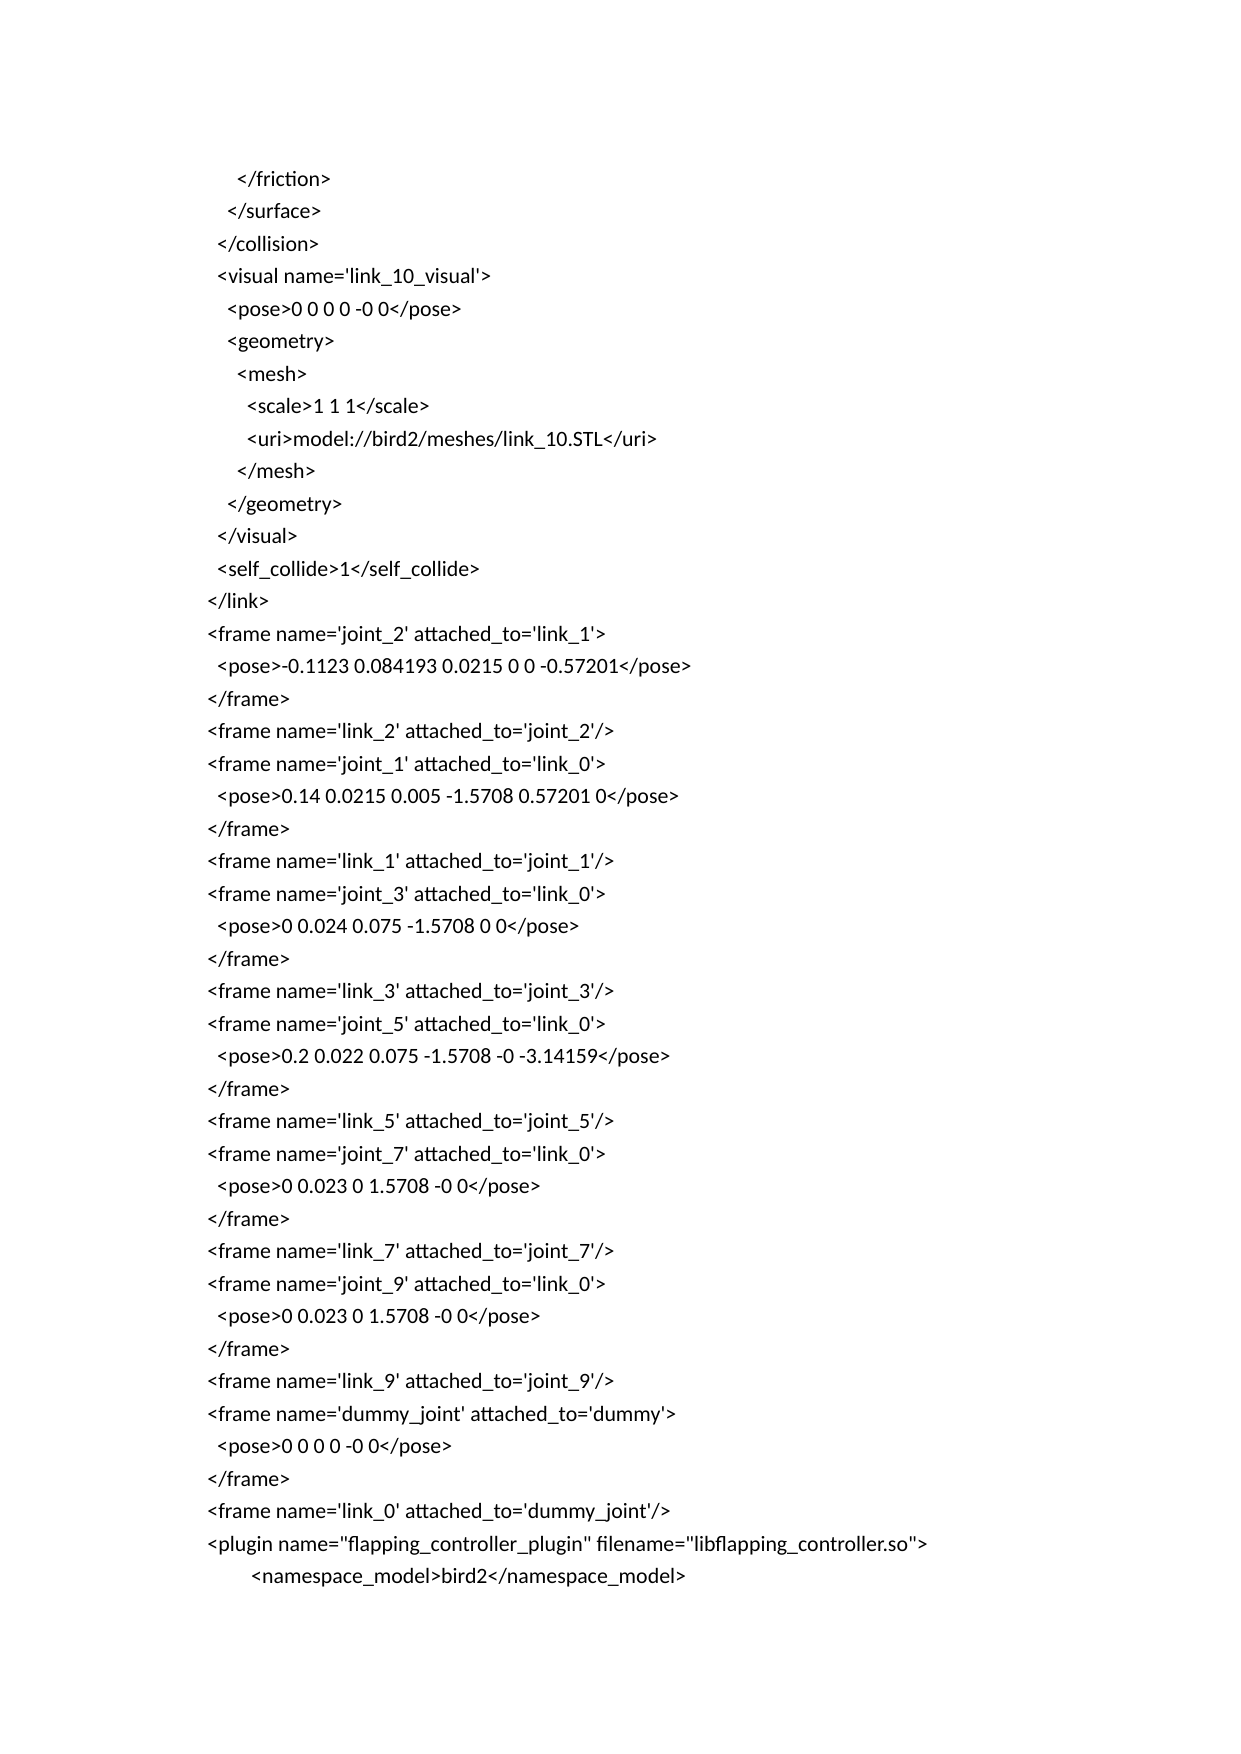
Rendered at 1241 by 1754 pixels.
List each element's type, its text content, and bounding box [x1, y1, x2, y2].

text </collision> [187, 227, 1053, 259]
text </frame> [187, 1462, 1053, 1494]
text </visual> [187, 519, 1053, 552]
text </frame> [187, 942, 1053, 974]
text <frame name='link_1' attached_to='joint_1'/> [187, 844, 1053, 877]
text <pose>0.14 0.0215 0.005 -1.5708 0.57201 0</pose> [187, 779, 1053, 812]
text <pose>-0.1123 0.084193 0.0215 0 0 -0.57201</pose> [187, 649, 1053, 682]
text <pose>0 0 0 0 -0 0</pose> [187, 1429, 1053, 1462]
text <geometry> [187, 324, 1053, 357]
text <frame name='joint_1' attached_to='link_0'> [187, 747, 1053, 779]
text <frame name='joint_5' attached_to='link_0'> [187, 1007, 1053, 1039]
text </frame> [187, 1202, 1053, 1234]
text </frame> [187, 682, 1053, 714]
text <frame name='link_3' attached_to='joint_3'/> [187, 974, 1053, 1007]
text <pose>0.2 0.022 0.075 -1.5708 -0 -3.14159</pose> [187, 1039, 1053, 1072]
text <frame name='link_0' attached_to='dummy_joint'/> [187, 1494, 1053, 1527]
text </friction> [187, 162, 1053, 194]
text <pose>0 0.023 0 1.5708 -0 0</pose> [187, 1169, 1053, 1202]
text <mesh> [187, 357, 1053, 389]
text <frame name='joint_7' attached_to='link_0'> [187, 1137, 1053, 1169]
text <frame name='link_5' attached_to='joint_5'/> [187, 1104, 1053, 1137]
text </frame> [187, 1332, 1053, 1364]
text <frame name='joint_2' attached_to='link_1'> [187, 617, 1053, 649]
text <frame name='link_2' attached_to='joint_2'/> [187, 714, 1053, 747]
text <pose>0 0.024 0.075 -1.5708 0 0</pose> [187, 909, 1053, 942]
text <frame name='link_9' attached_to='joint_9'/> [187, 1364, 1053, 1397]
text <frame name='link_7' attached_to='joint_7'/> [187, 1234, 1053, 1267]
text </surface> [187, 194, 1053, 227]
text </frame> [187, 1072, 1053, 1104]
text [187, 1559, 1053, 1592]
text <frame name='joint_9' attached_to='link_0'> [187, 1267, 1053, 1299]
text <visual name='link_10_visual'> [187, 259, 1053, 292]
text <scale>1 1 1</scale> [187, 389, 1053, 422]
text </geometry> [187, 487, 1053, 519]
text <frame name='dummy_joint' attached_to='dummy'> [187, 1397, 1053, 1429]
text <plugin name="flapping_controller_plugin" filename="libflapping_controller.so"> [187, 1527, 1053, 1559]
text </frame> [187, 812, 1053, 844]
text </link> [187, 584, 1053, 617]
text </mesh> [187, 454, 1053, 487]
text <frame name='joint_3' attached_to='link_0'> [187, 877, 1053, 909]
text <self_collide>1</self_collide> [187, 552, 1053, 584]
text <pose>0 0 0 0 -0 0</pose> [187, 292, 1053, 324]
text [187, 422, 1053, 454]
text <pose>0 0.023 0 1.5708 -0 0</pose> [187, 1299, 1053, 1332]
